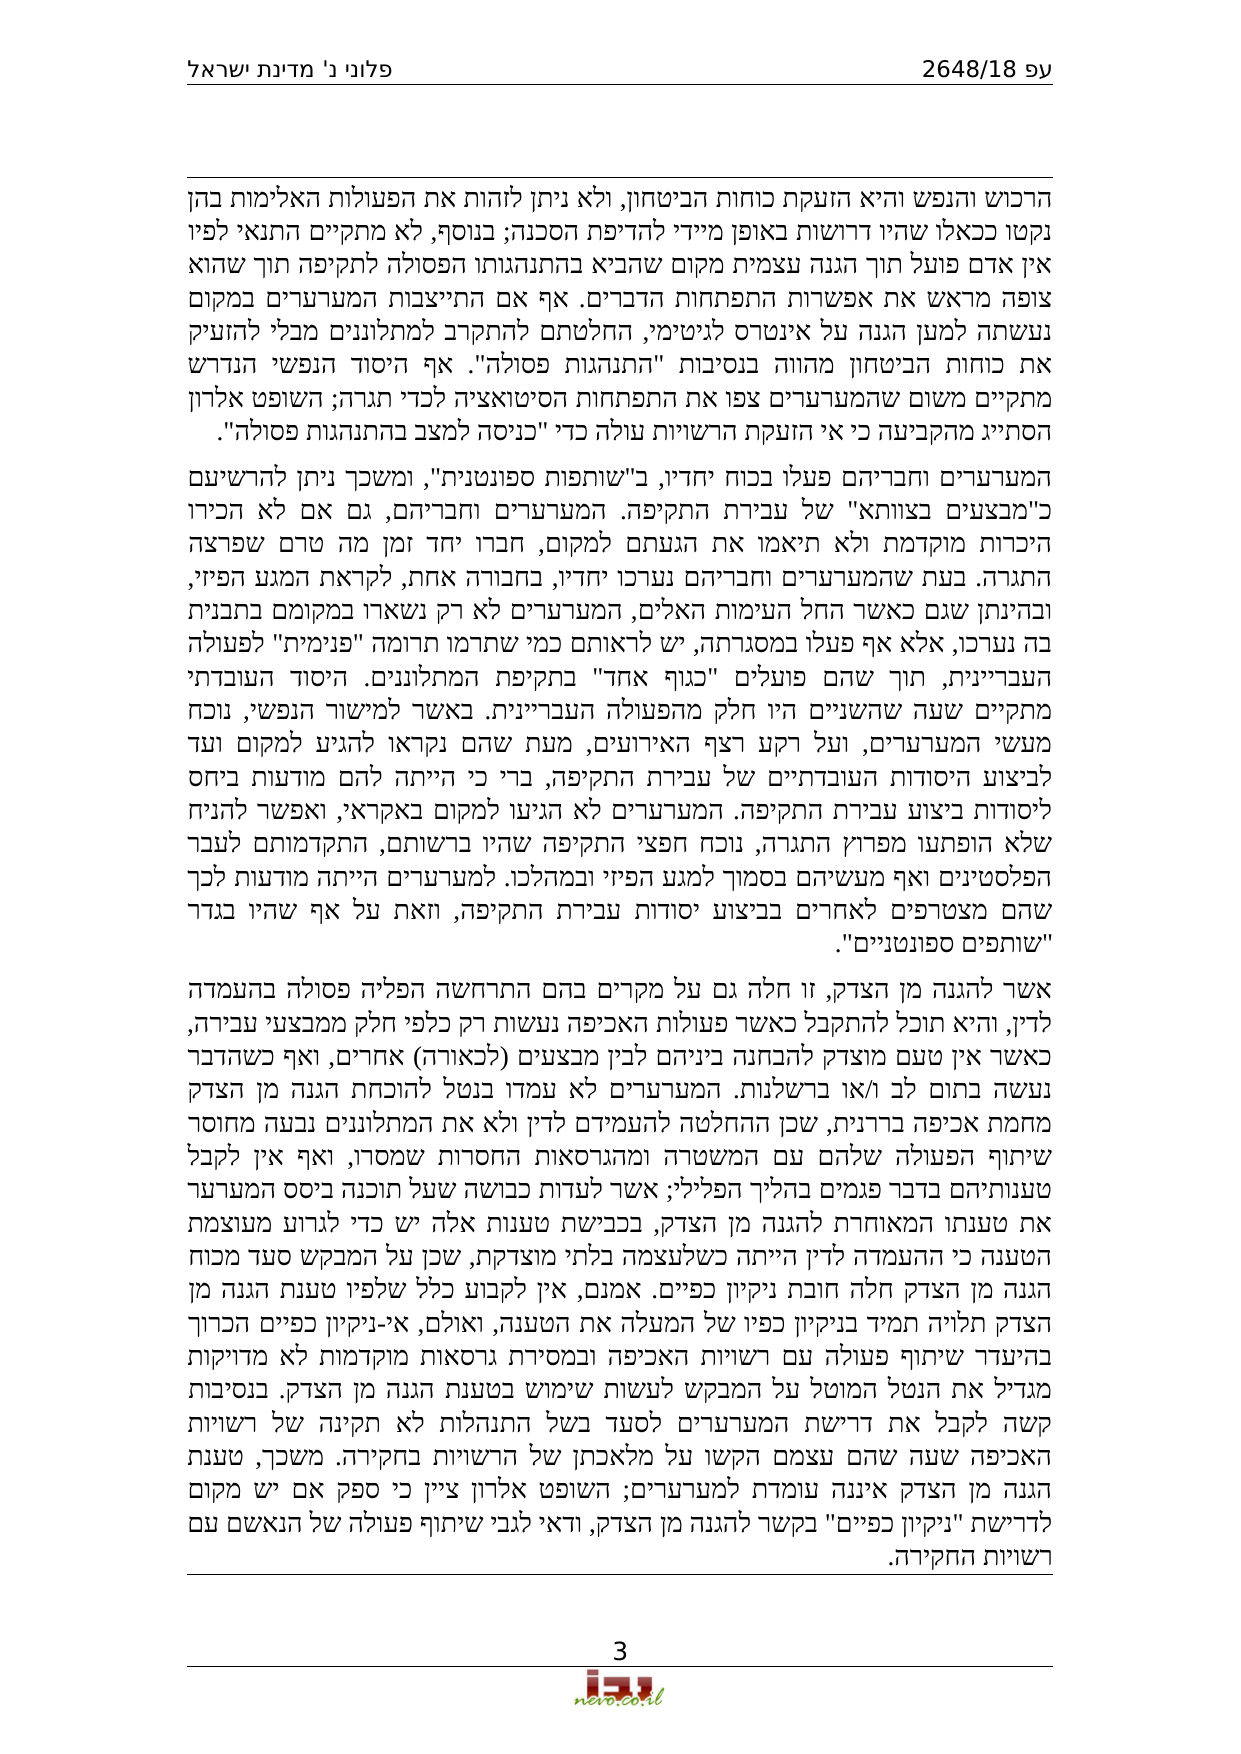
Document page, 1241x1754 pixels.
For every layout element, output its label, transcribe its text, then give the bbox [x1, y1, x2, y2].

text אשר להגנה מן הצדק, זו חלה גם על מקרים בהם התרחשה הפליה פסולה בהעמדה לדין, והיא תוכל להתקבל כאשר פעולות האכיפה נעשות רק כלפי חלק ממבצעי עבירה, כאשר אין טעם מוצדק להבחנה ביניהם לבין מבצעים (לכאורה) אחרים, ואף כשהדבר נעשה בתום לב ו/או ברשלנות. המערערים לא עמדו בנטל להוכחת הגנה מן הצדק מחמת אכיפה בררנית, שכן ההחלטה להעמידם לדין ולא את המתלוננים נבעה מחוסר שיתוף הפעולה שלהם עם המשטרה ומהגרסאות החסרות שמסרו, ואף אין לקבל טענותיהם בדבר פגמים בהליך הפלילי; אשר לעדות כבושה שעל תוכנה ביסס המערער את טענתו המאוחרת להגנה מן הצדק, בכבישת טענות אלה יש כדי לגרוע מעוצמת הטענה כי ההעמדה לדין הייתה כשלעצמה בלתי מוצדקת, שכן על המבקש סעד מכוח הגנה מן הצדק חלה חובת ניקיון כפיים. אמנם, אין לקבוע כלל שלפיו טענת הגנה מן הצדק תלויה תמיד בניקיון כפיו של המעלה את הטענה, ואולם, אי-ניקיון כפיים הכרוך בהיעדר שיתוף פעולה עם רשויות האכיפה ובמסירת גרסאות מוקדמות לא מדויקות מגדיל את הנטל המוטל על המבקש לעשות שימוש בטענת הגנה מן הצדק. בנסיבות קשה לקבל את דרישת המערערים לסעד בשל התנהלות לא תקינה של רשויות האכיפה שעה שהם עצמם הקשו על מלאכתן של הרשויות בחקירה. משכך, טענת הגנה מן הצדק איננה עומדת למערערים; השופט אלרון ציין כי ספק אם יש מקום לדרישת "ניקיון כפיים" בקשר להגנה מן הצדק, ודאי לגבי שיתוף פעולה של הנאשם עם רשויות החקירה. [187, 969, 1053, 1574]
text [187, 178, 1053, 447]
text המערערים וחבריהם פעלו בכוח יחדיו, ב"שותפות ספונטנית", ומשכך ניתן להרשיעם כ"מבצעים בצוותא" של עבירת התקיפה. המערערים וחבריהם, גם אם לא הכירו היכרות מוקדמת ולא תיאמו את הגעתם למקום, חברו יחד זמן מה טרם שפרצה התגרה. בעת שהמערערים וחבריהם נערכו יחדיו, בחבורה אחת, לקראת המגע הפיזי, ובהינתן שגם כאשר החל העימות האלים, המערערים לא רק נשארו במקומם בתבנית בה נערכו, אלא אף פעלו במסגרתה, יש לראותם כמי שתרמו תרומה "פנימית" לפעולה העבריינית, תוך שהם פועלים "כגוף אחד" בתקיפת המתלוננים. היסוד העובדתי מתקיים שעה שהשניים היו חלק מהפעולה העבריינית. באשר למישור הנפשי, נוכח מעשי המערערים, ועל רקע רצף האירועים, מעת שהם נקראו להגיע למקום ועד לביצוע היסודות העובדתיים של עבירת התקיפה, ברי כי הייתה להם מודעות ביחס ליסודות ביצוע עבירת התקיפה. המערערים לא הגיעו למקום באקראי, ואפשר להניח שלא הופתעו מפרוץ התגרה, נוכח חפצי התקיפה שהיו ברשותם, התקדמותם לעבר הפלסטינים ואף מעשיהם בסמוך למגע הפיזי ובמהלכו. למערערים הייתה מודעות לכך שהם מצטרפים לאחרים בביצוע יסודות עבירת התקיפה, וזאת על אף שהיו בגדר "שותפים ספונטניים". [187, 456, 1053, 959]
picture [574, 1669, 666, 1707]
